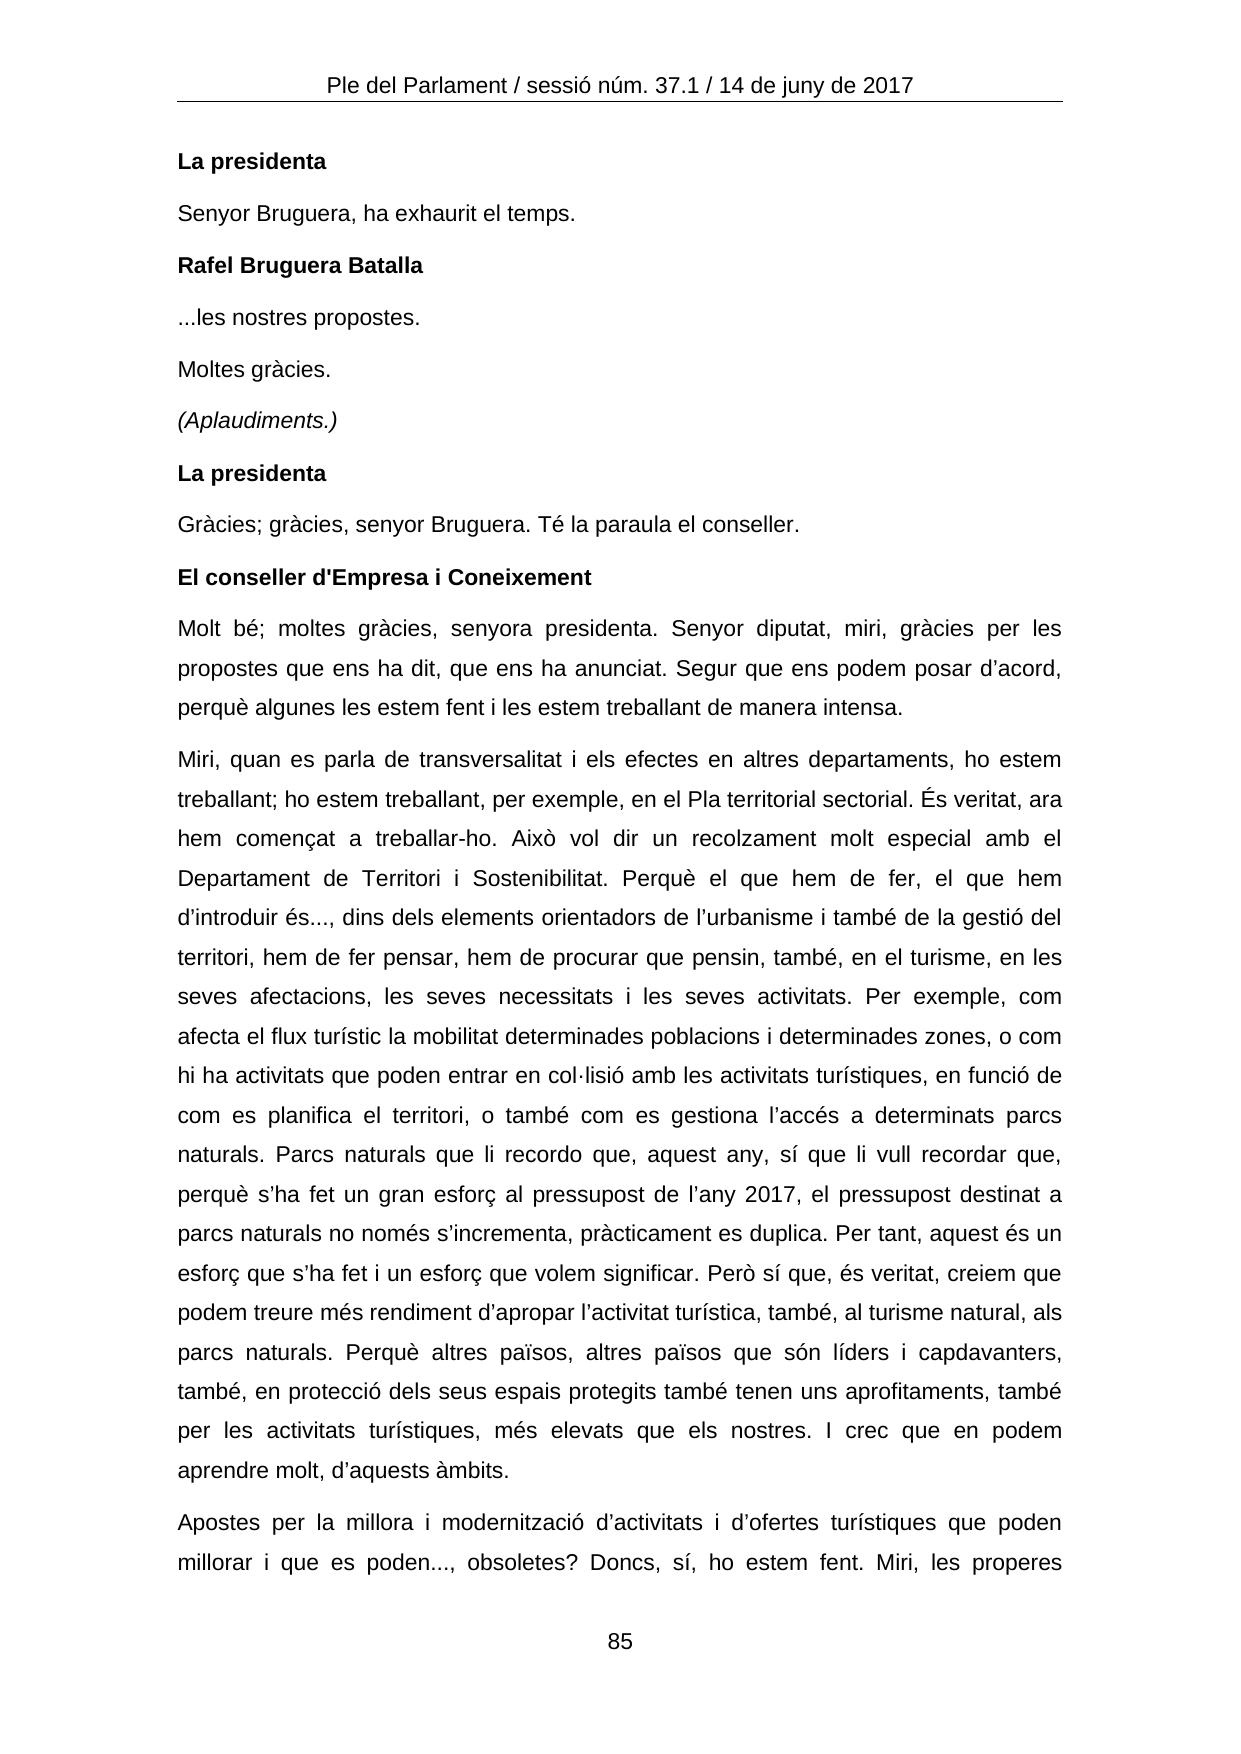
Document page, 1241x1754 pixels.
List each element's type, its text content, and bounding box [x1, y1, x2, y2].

text Rafel Bruguera Batalla [177, 252, 1063, 278]
text (Aplaudiments.) [177, 407, 1063, 434]
text La presidenta [177, 459, 1063, 486]
text ...les nostres propostes. [177, 303, 1063, 330]
text Moltes gràcies. [177, 356, 1063, 382]
text La presidenta [177, 148, 1063, 174]
text Senyor Bruguera, ha exhaurit el temps. [177, 199, 1063, 226]
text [177, 1509, 1063, 1575]
text Miri, quan es parla de transversalitat i els efectes en altres departaments, ho estem treballant; ho estem treballant, per exemple, en el Pla territorial sectorial. És veritat, ara hem començat a treballar-ho. Això vol dir un recolzament molt especial amb el Departament de Territori i Sostenibilitat. Perquè el que hem de fer, el que hem d’introduir és..., dins dels elements orientadors de l’urbanisme i també de la gestió del territori, hem de fer pensar, hem de procurar que pensin, també, en el turisme, en les seves afectacions, les seves necessitats i les seves activitats. Per exemple, com afecta el flux turístic la mobilitat determinades poblacions i determinades zones, o com hi ha activitats que poden entrar en col·lisió amb les activitats turístiques, en funció de com es planifica el territori, o també com es gestiona l’accés a determinats parcs naturals. Parcs naturals que li recordo que, aquest any, sí que li vull recordar que, perquè s’ha fet un gran esforç al pressupost de l’any 2017, el pressupost destinat a parcs naturals no només s’incrementa, pràcticament es duplica. Per tant, aquest és un esforç que s’ha fet i un esforç que volem significar. Però sí que, és veritat, creiem que podem treure més rendiment d’apropar l’activitat turística, també, al turisme natural, als parcs naturals. Perquè altres països, altres països que són líders i capdavanters, també, en protecció dels seus espais protegits també tenen uns aprofitaments, també per les activitats turístiques, més elevats que els nostres. I crec que en podem aprendre molt, d’aquests àmbits. [177, 746, 1063, 1483]
text Molt bé; moltes gràcies, senyora presidenta. Senyor diputat, miri, gràcies per les propostes que ens ha dit, que ens ha anunciat. Segur que ens podem posar d’acord, perquè algunes les estem fent i les estem treballant de manera intensa. [177, 615, 1063, 721]
text El conseller d'Empresa i Coneixement [177, 563, 1063, 590]
text Gràcies; gràcies, senyor Bruguera. Té la paraula el conseller. [177, 511, 1063, 538]
